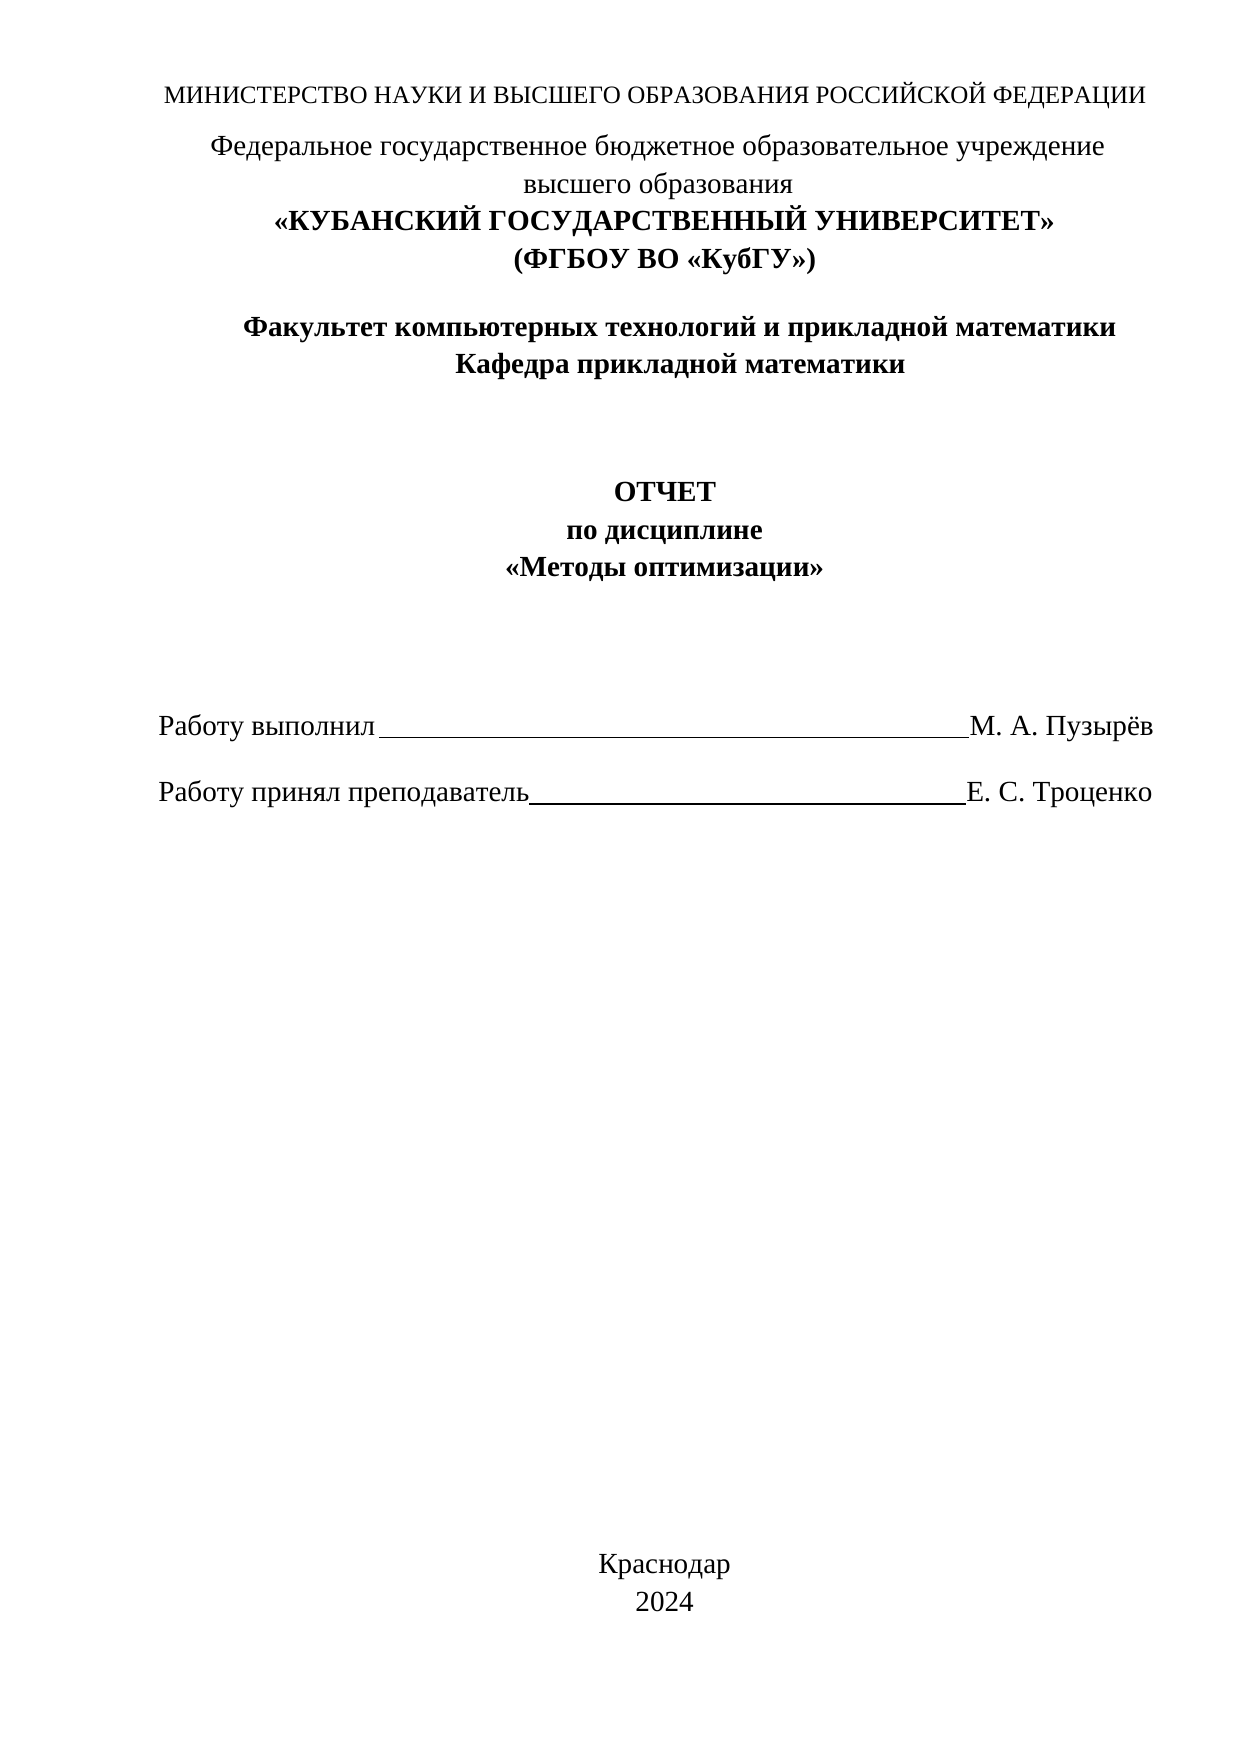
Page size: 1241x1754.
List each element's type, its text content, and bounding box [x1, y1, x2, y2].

text Факультет компьютерных технологий и прикладной математики Кафедра прикладной математики [207, 309, 1152, 380]
text «Методы оптимизации» [207, 549, 1122, 583]
text по дисциплине [207, 512, 1122, 545]
text Федеральное государственное бюджетное образовательное учреждение высшего образования [176, 128, 1139, 199]
text МИНИСТЕРСТВО НАУКИ И ВЫСШЕГО ОБРАЗОВАНИЯ РОССИЙСКОЙ ФЕДЕРАЦИИ [158, 80, 1152, 109]
text «КУБАНСКИЙ ГОСУДАРСТВЕННЫЙ УНИВЕРСИТЕТ» [207, 203, 1121, 237]
text Работу принял преподаватель Е. С. Троценко [158, 774, 1154, 807]
text Работу выполнил М. А. Пузырёв [158, 708, 1154, 741]
text Краснодар [176, 1546, 1152, 1580]
text 2024 [176, 1584, 1152, 1617]
text (ФГБОУ ВО «КубГУ») [207, 241, 1122, 274]
text ОТЧЕТ [207, 474, 1122, 508]
